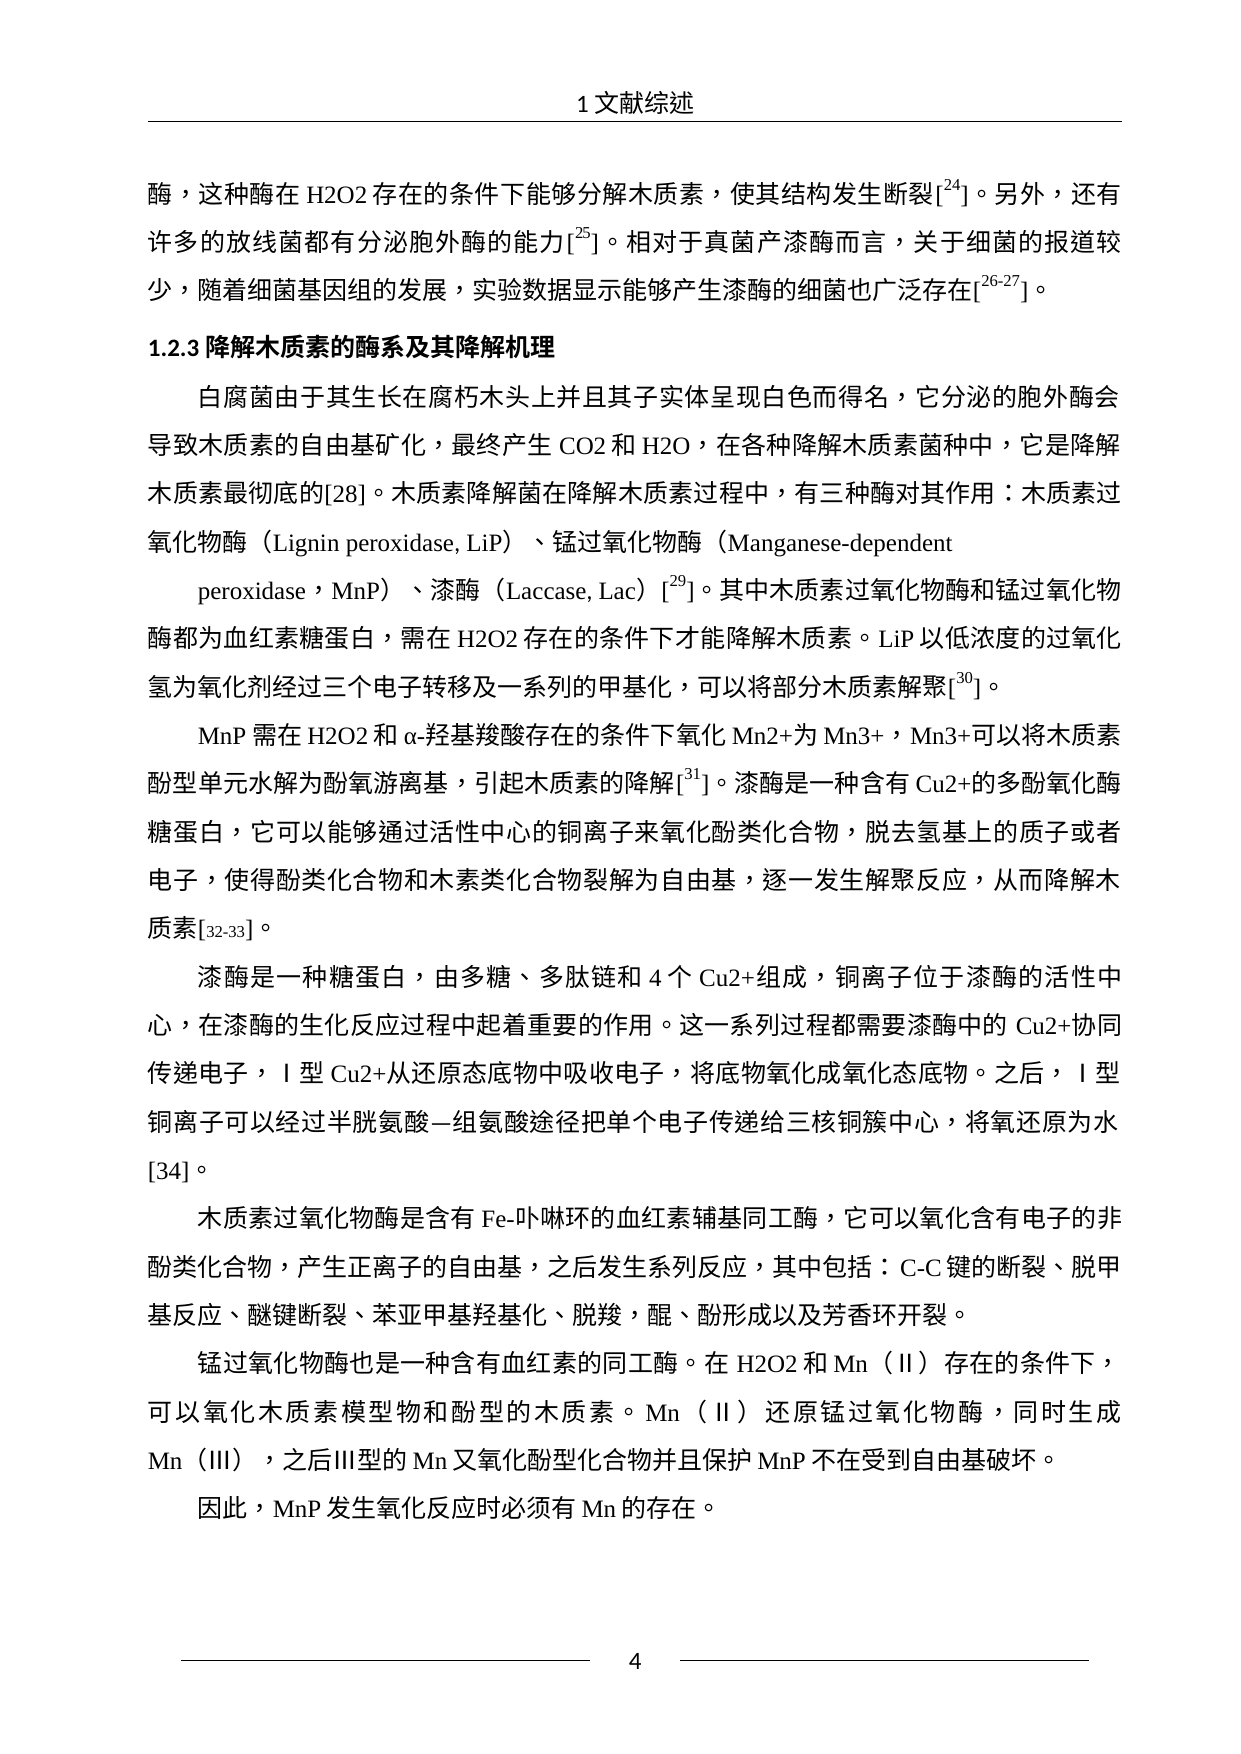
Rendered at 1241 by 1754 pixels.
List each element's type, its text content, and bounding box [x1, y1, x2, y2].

text 白腐菌由于其生长在腐朽木头上并且其子实体呈现白色而得名，它分泌的胞外酶会导致木质素的自由基矿化，最终产生CO2和H2O，在各种降解木质素菌种中，它是降解木质素最彻底的[28]。木质素降解菌在降解木质素过程中，有三种酶对其作用：木质素过氧化物酶（Lignin peroxidase, LiP）、锰过氧化物酶（Manganese-dependent [148, 364, 1122, 557]
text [148, 161, 1122, 306]
text 锰过氧化物酶也是一种含有血红素的同工酶。在H2O2和Mn（Ⅱ）存在的条件下，可以氧化木质素模型物和酚型的木质素。Mn（Ⅱ）还原锰过氧化物酶，同时生成Mn（Ⅲ），之后Ⅲ型的Mn又氧化酚型化合物并且保护MnP不在受到自由基破坏。 [148, 1331, 1122, 1476]
text peroxidase，MnP）、漆酶（Laccase, Lac）[29]。其中木质素过氧化物酶和锰过氧化物酶都为血红素糖蛋白，需在H2O2存在的条件下才能降解木质素。LiP以低浓度的过氧化氢为氧化剂经过三个电子转移及一系列的甲基化，可以将部分木质素解聚[30]。 [148, 557, 1122, 702]
text 因此，MnP发生氧化反应时必须有Mn的存在。 [148, 1476, 1122, 1524]
text 木质素过氧化物酶是含有Fe-卟啉环的血红素辅基同工酶，它可以氧化含有电子的非酚类化合物，产生正离子的自由基，之后发生系列反应，其中包括：C-C键的断裂、脱甲基反应、醚键断裂、苯亚甲基羟基化、脱羧，醌、酚形成以及芳香环开裂。 [148, 1186, 1122, 1331]
text MnP 需在H2O2和α-羟基羧酸存在的条件下氧化Mn2+为Mn3+，Mn3+可以将木质素酚型单元水解为酚氧游离基，引起木质素的降解[31]。漆酶是一种含有Cu2+的多酚氧化酶糖蛋白，它可以能够通过活性中心的铜离子来氧化酚类化合物，脱去氢基上的质子或者电子，使得酚类化合物和木素类化合物裂解为自由基，逐一发生解聚反应，从而降解木质素[32-33]。 [148, 702, 1122, 944]
subtitle 1.2.3 降解木质素的酶系及其降解机理 [148, 330, 1122, 364]
text 漆酶是一种糖蛋白，由多糖、多肽链和4个Cu2+组成，铜离子位于漆酶的活性中心，在漆酶的生化反应过程中起着重要的作用。这一系列过程都需要漆酶中的Cu2+协同传递电子，Ⅰ型Cu2+从还原态底物中吸收电子，将底物氧化成氧化态底物。之后，Ⅰ型铜离子可以经过半胱氨酸—组氨酸途径把单个电子传递给三核铜簇中心，将氧还原为水[34]。 [148, 944, 1122, 1186]
